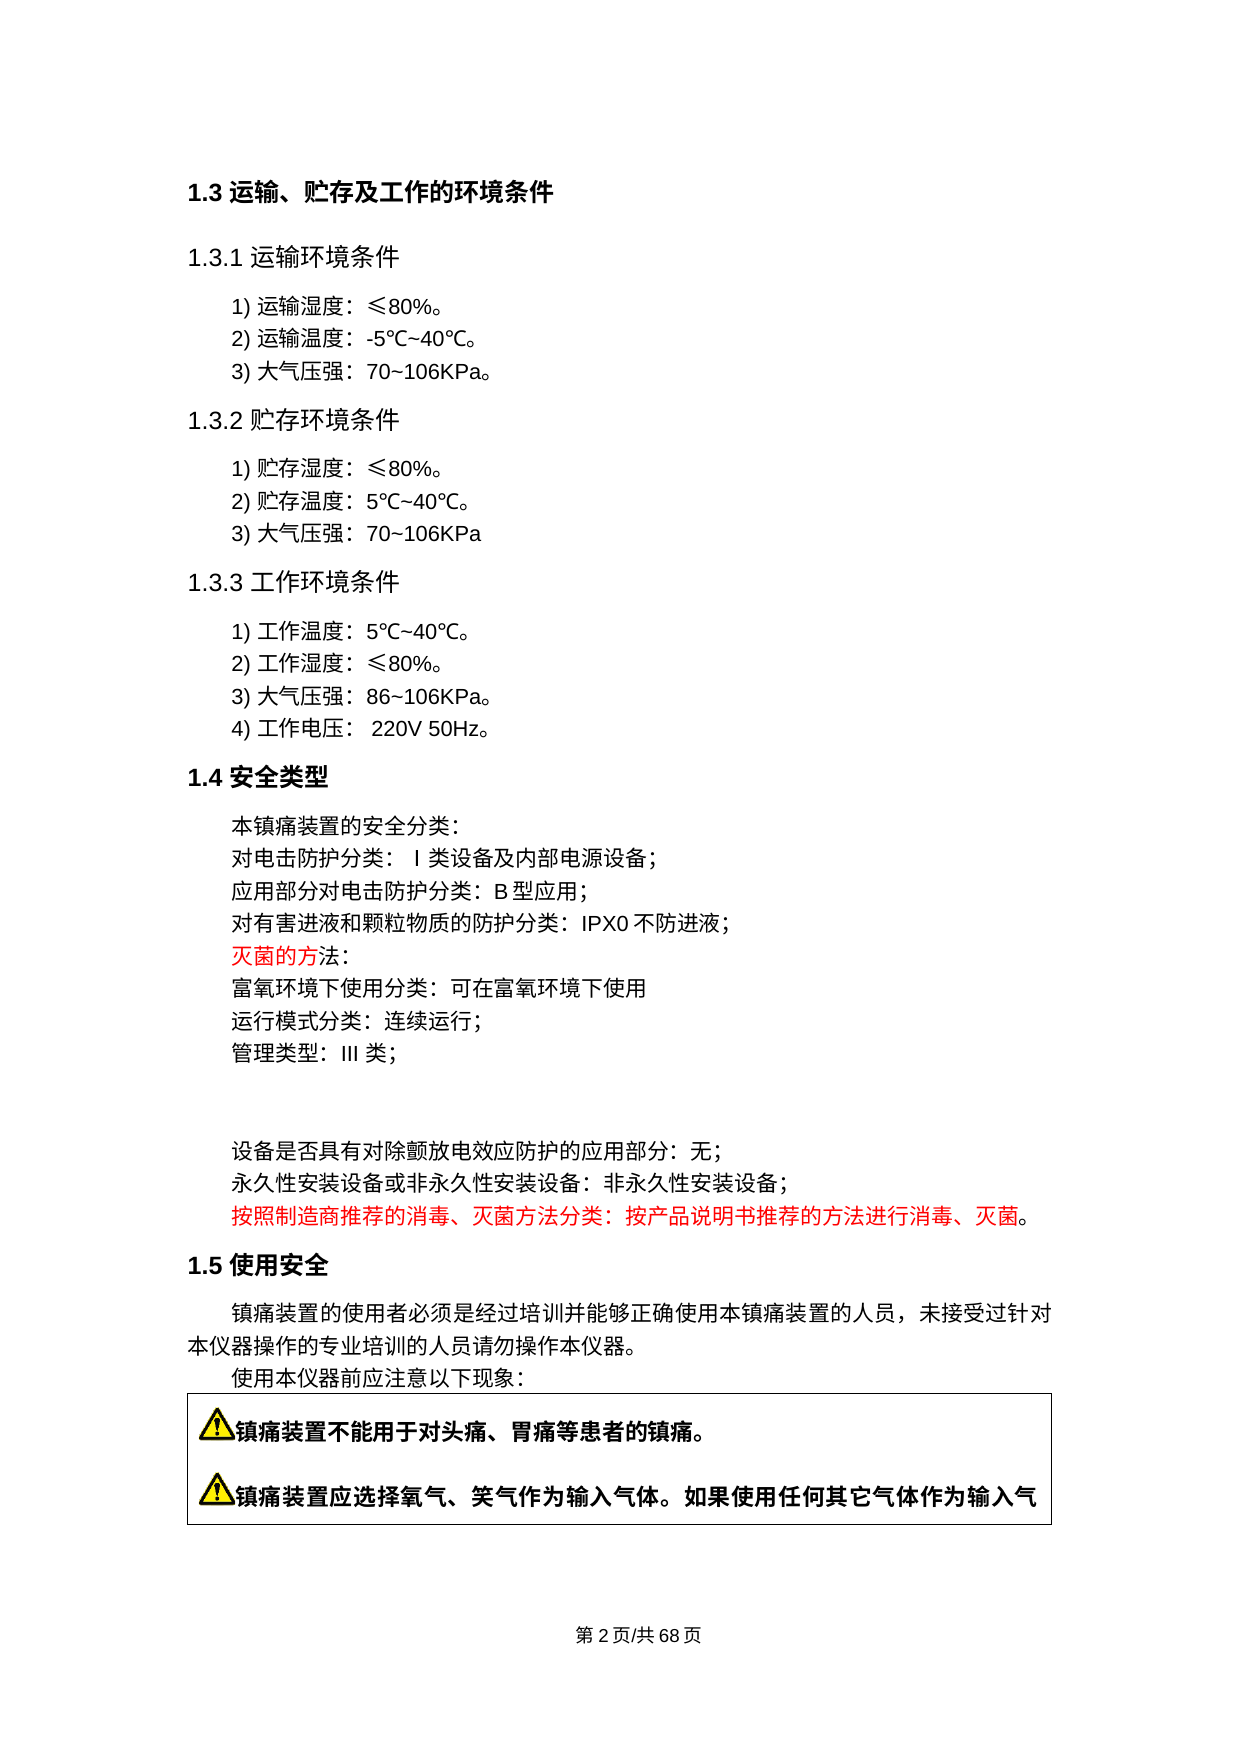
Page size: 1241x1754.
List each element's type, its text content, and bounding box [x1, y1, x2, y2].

subtitle 工作环境条件 [187, 548, 1053, 613]
text 按照制造商推荐的消毒、灭菌方法分类：按产品说明书推荐的方法进行消毒、灭菌。 [187, 1198, 1053, 1231]
text 1) 贮存湿度：≤80%。 [187, 451, 1053, 483]
text 镇痛装置的使用者必须是经过培训并能够正确使用本镇痛装置的人员，未接受过针对本仪器操作的专业培训的人员请勿操作本仪器。 [187, 1296, 1053, 1361]
picture [198, 1471, 236, 1506]
text 使用本仪器前应注意以下现象： [187, 1361, 1053, 1393]
text 2) 运输温度：-5℃~40℃。 [187, 321, 1053, 353]
text 富氧环境下使用分类：可在富氧环境下使用 [187, 971, 1053, 1003]
text 3) 大气压强：70~106KPa [187, 516, 1053, 548]
text 3) 大气压强：86~106KPa。 [187, 678, 1053, 711]
text 1) 运输湿度：≤80%。 [187, 288, 1053, 321]
text 2) 工作湿度：≤80%。 [187, 646, 1053, 678]
text 运行模式分类：连续运行； [187, 1003, 1053, 1036]
text 对电击防护分类：Ⅰ类设备及内部电源设备； [187, 841, 1053, 873]
text 3) 大气压强：70~106KPa。 [187, 353, 1053, 386]
subtitle 安全类型 [187, 743, 1053, 808]
text 对有害进液和颗粒物质的防护分类：IPX0不防进液； [187, 906, 1053, 938]
text 2) 贮存温度：5℃~40℃。 [187, 483, 1053, 516]
subtitle 运输、贮存及工作的环境条件 [187, 158, 1053, 223]
subtitle 运输环境条件 [187, 223, 1053, 288]
picture [198, 1406, 236, 1441]
text 1) 工作温度：5℃~40℃。 [187, 613, 1053, 646]
text 设备是否具有对除颤放电效应防护的应用部分：无； [187, 1133, 1053, 1166]
text 灭菌的方法： [187, 938, 1053, 971]
subtitle 贮存环境条件 [187, 386, 1053, 451]
text 4) 工作电压： 220V 50Hz。 [187, 711, 1053, 743]
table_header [188, 1394, 1051, 1524]
text 应用部分对电击防护分类：B型应用； [187, 873, 1053, 906]
text 永久性安装设备或非永久性安装设备：非永久性安装设备； [187, 1166, 1053, 1198]
text 管理类型：III 类； [187, 1036, 1053, 1068]
subtitle 使用安全 [187, 1231, 1053, 1296]
text 本镇痛装置的安全分类： [187, 808, 1053, 841]
